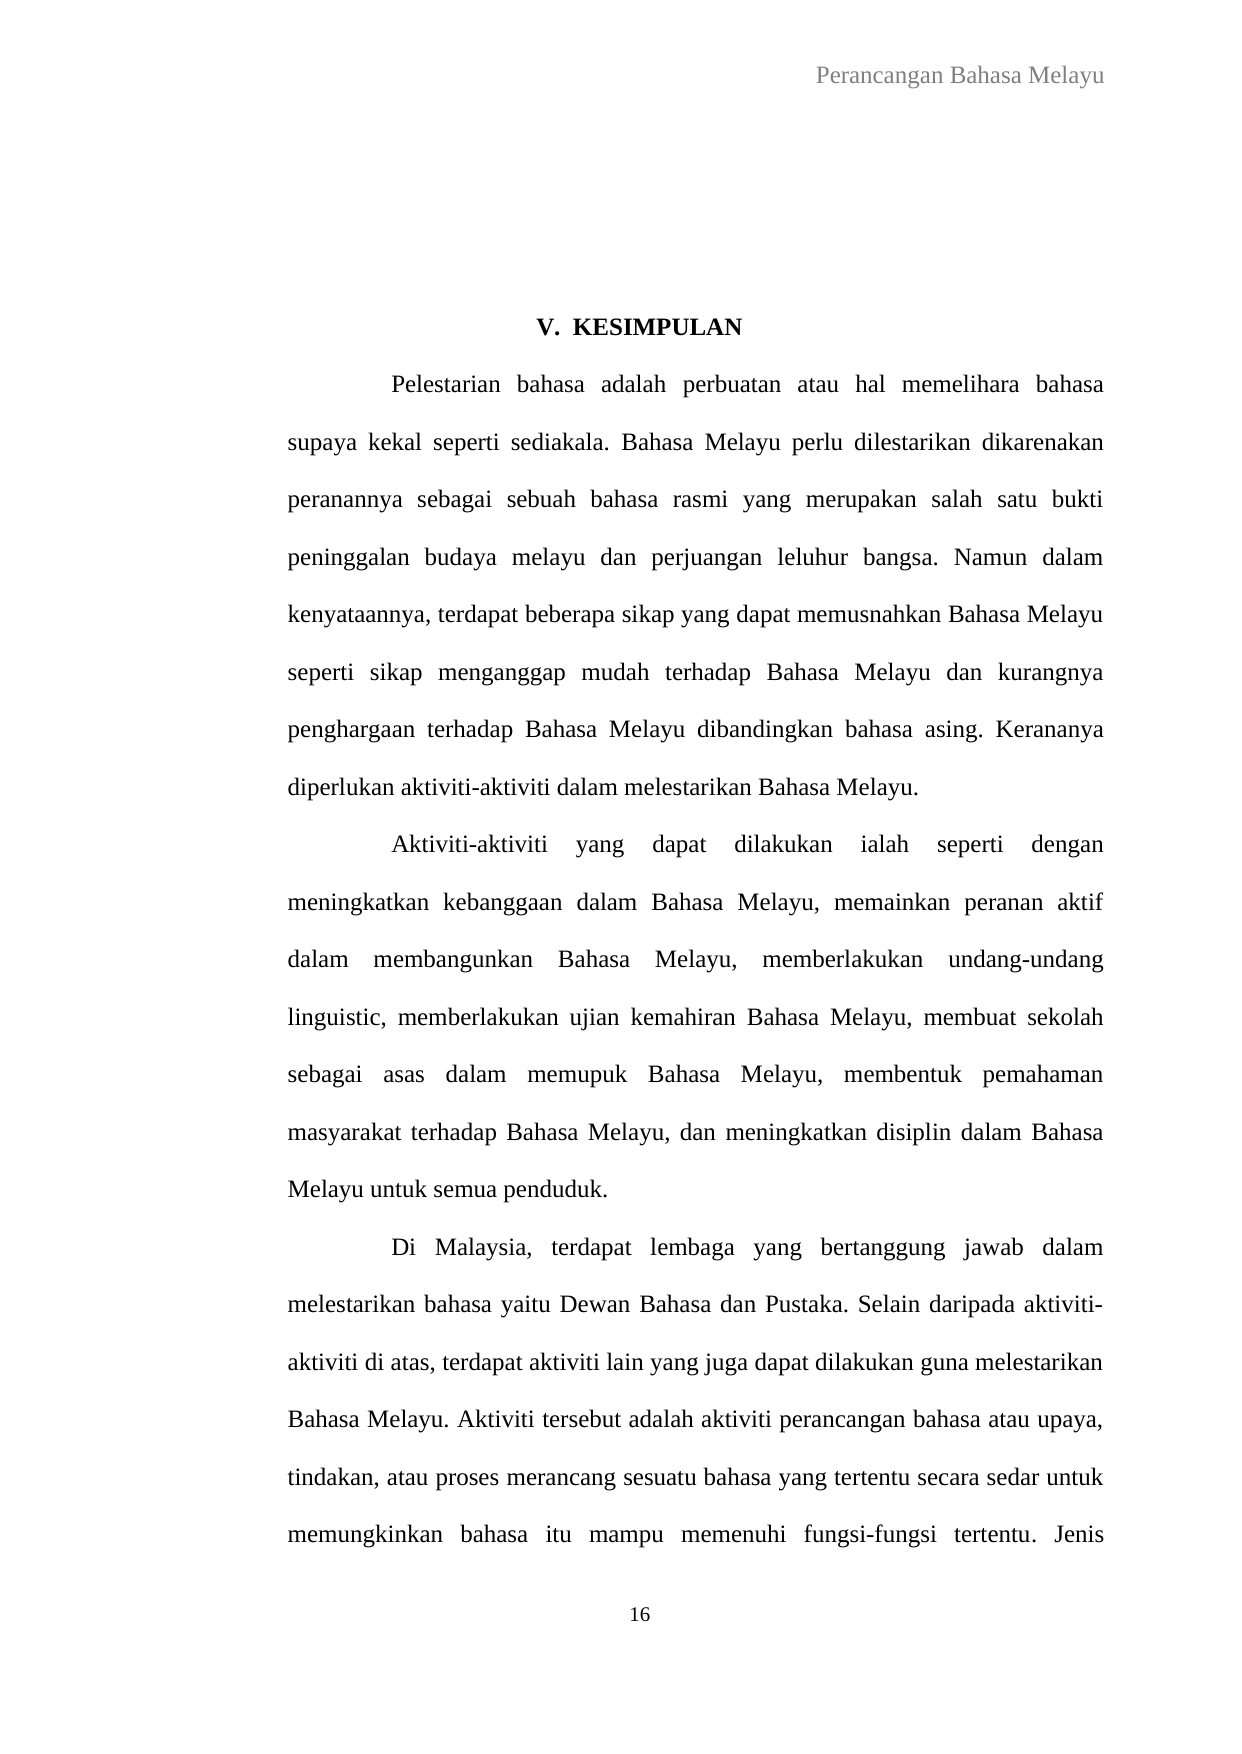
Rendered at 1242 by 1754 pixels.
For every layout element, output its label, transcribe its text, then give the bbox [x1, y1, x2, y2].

text Aktiviti-aktiviti yang dapat dilakukan ialah seperti dengan meningkatkan kebanggaan dalam Bahasa Melayu, memainkan peranan aktif dalam membangunkan Bahasa Melayu, memberlakukan undang-undang linguistic, memberlakukan ujian kemahiran Bahasa Melayu, membuat sekolah sebagai asas dalam memupuk Bahasa Melayu, membentuk pemahaman masyarakat terhadap Bahasa Melayu, dan meningkatkan disiplin dalam Bahasa Melayu untuk semua penduduk. [287, 829, 1104, 1203]
text V. KESIMPULAN [175, 312, 1103, 341]
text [287, 1232, 1104, 1548]
text Pelestarian bahasa adalah perbuatan atau hal memelihara bahasa supaya kekal seperti sediakala. Bahasa Melayu perlu dilestarikan dikarenakan peranannya sebagai sebuah bahasa rasmi yang merupakan salah satu bukti peninggalan budaya melayu dan perjuangan leluhur bangsa. Namun dalam kenyataannya, terdapat beberapa sikap yang dapat memusnahkan Bahasa Melayu seperti sikap menganggap mudah terhadap Bahasa Melayu dan kurangnya penghargaan terhadap Bahasa Melayu dibandingkan bahasa asing. Kerananya diperlukan aktiviti-aktiviti dalam melestarikan Bahasa Melayu. [287, 369, 1104, 801]
